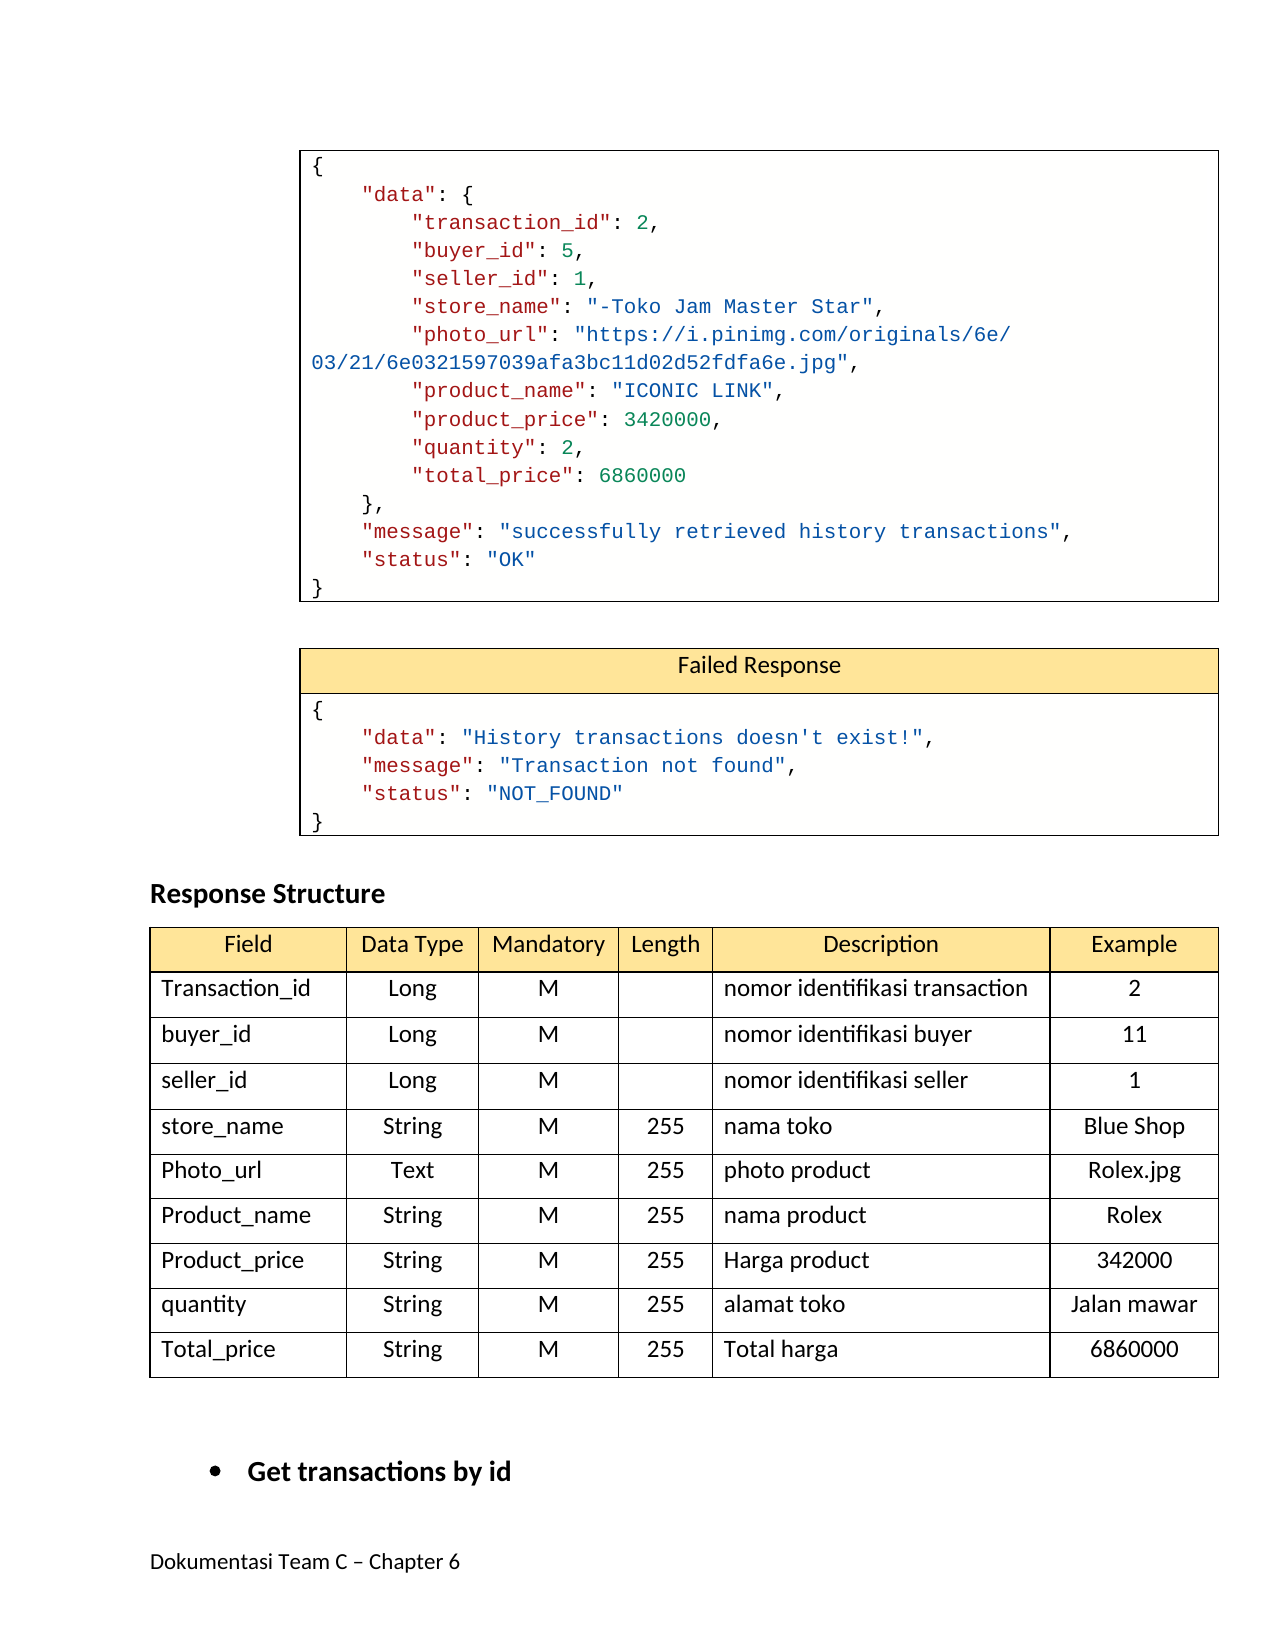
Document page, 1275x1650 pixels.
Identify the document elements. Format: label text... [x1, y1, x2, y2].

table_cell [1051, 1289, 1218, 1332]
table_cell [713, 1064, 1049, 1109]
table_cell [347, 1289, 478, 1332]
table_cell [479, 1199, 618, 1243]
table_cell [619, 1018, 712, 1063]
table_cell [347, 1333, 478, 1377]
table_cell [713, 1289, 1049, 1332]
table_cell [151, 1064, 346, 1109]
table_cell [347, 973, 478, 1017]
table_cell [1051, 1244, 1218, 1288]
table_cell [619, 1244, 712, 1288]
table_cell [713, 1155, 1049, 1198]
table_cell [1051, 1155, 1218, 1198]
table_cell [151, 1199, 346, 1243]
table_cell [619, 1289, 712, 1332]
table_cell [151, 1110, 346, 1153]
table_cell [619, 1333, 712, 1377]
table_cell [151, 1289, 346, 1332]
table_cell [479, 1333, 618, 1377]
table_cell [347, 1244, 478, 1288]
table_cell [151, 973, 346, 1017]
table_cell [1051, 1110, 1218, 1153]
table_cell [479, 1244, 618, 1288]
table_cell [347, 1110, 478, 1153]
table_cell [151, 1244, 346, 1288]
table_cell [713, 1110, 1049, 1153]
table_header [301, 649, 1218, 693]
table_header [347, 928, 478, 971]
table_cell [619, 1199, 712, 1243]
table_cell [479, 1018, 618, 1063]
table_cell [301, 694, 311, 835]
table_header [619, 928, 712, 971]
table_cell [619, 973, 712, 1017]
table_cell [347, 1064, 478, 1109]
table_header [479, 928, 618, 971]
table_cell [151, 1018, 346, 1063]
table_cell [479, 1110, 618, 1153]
text Response Structure [150, 875, 1125, 911]
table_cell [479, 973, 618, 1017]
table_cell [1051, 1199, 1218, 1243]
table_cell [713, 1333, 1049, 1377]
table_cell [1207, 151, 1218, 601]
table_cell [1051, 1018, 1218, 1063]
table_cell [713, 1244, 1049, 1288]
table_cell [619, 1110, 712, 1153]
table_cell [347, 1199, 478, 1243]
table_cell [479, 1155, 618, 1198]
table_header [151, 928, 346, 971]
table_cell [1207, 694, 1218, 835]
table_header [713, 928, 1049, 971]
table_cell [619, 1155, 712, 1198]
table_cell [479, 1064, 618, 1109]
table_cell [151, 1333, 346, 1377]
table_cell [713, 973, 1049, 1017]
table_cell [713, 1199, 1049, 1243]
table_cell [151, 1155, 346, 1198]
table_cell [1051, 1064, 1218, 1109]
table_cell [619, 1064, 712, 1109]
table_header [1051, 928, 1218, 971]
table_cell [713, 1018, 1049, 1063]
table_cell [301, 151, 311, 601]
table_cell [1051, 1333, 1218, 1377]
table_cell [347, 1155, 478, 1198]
list Get transactions by id [210, 1453, 1125, 1488]
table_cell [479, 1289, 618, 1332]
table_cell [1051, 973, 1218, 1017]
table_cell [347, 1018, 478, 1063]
